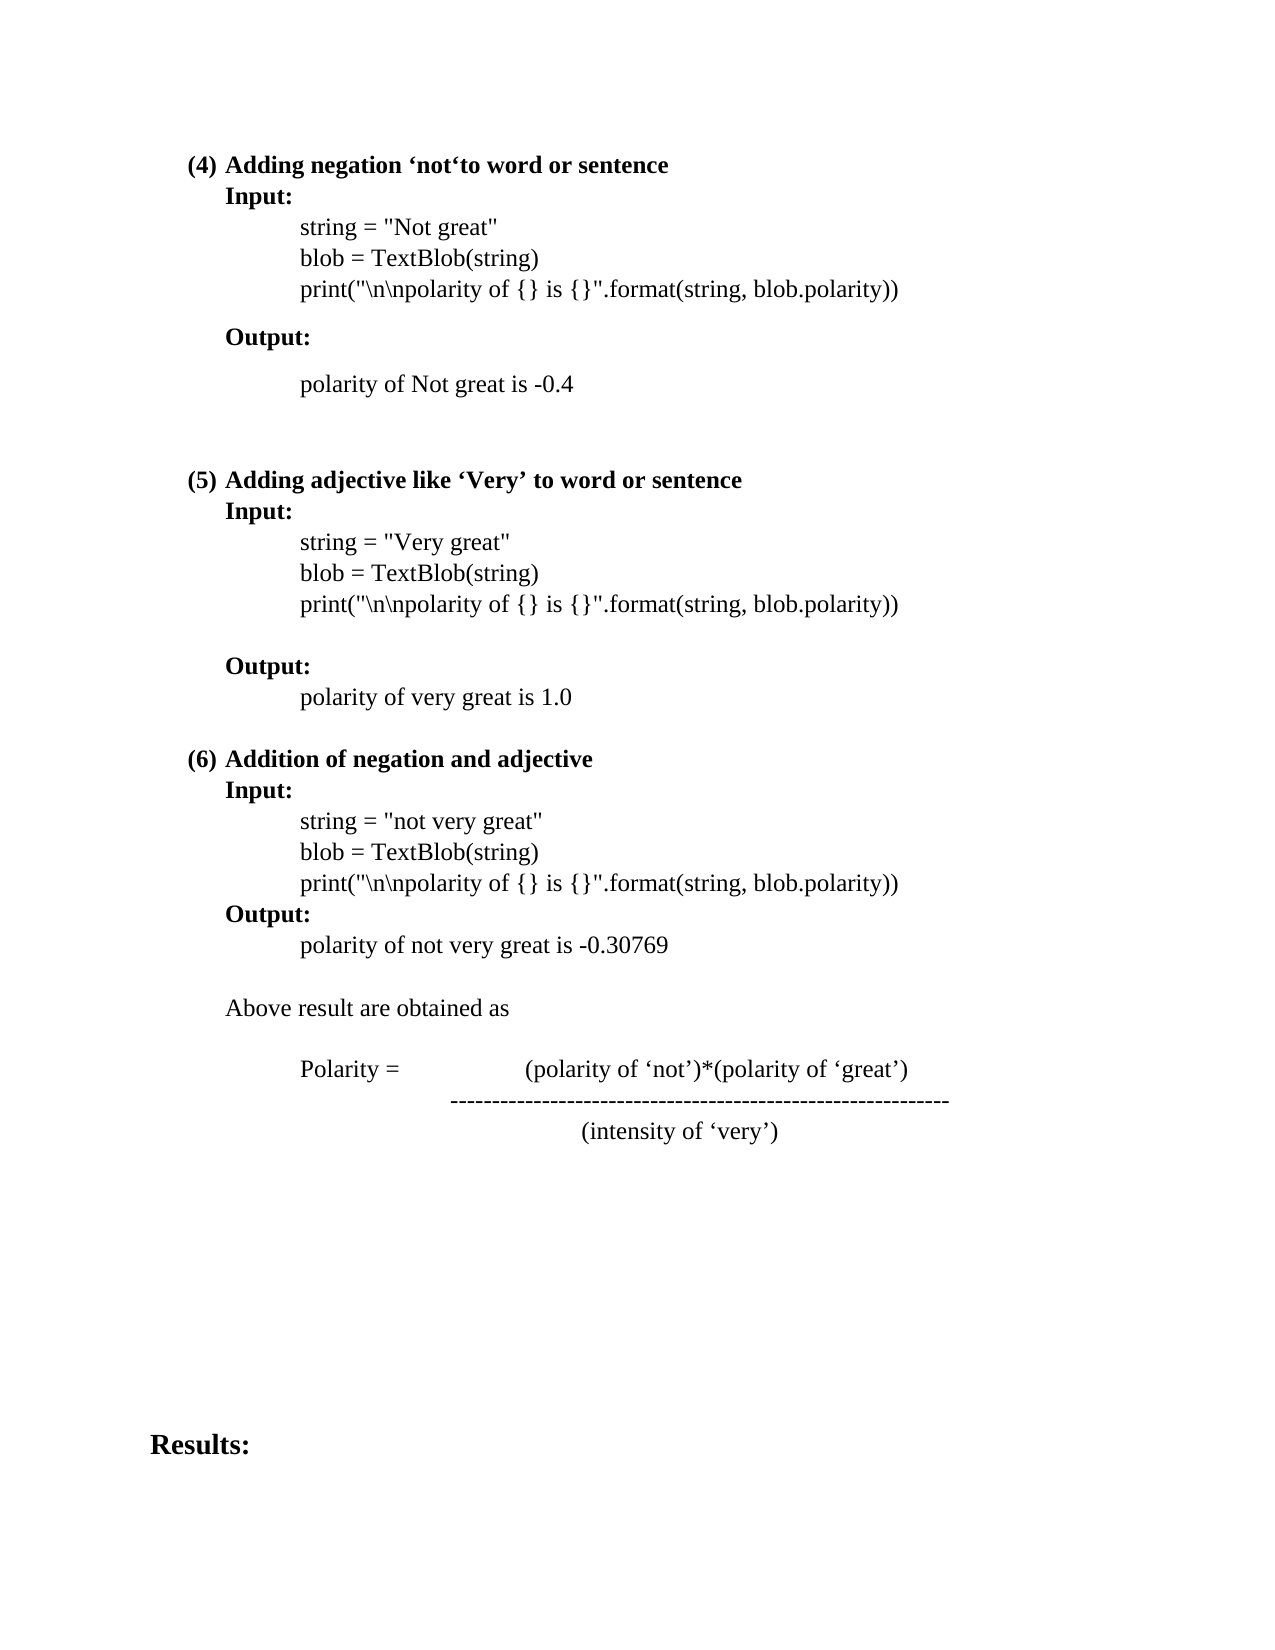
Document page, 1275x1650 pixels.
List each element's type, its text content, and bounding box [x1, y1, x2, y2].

list polarity of very great is 1.0 [225, 682, 1125, 711]
list string = "Not great" [300, 212, 1125, 241]
list Input: [225, 181, 1125, 210]
list Adding negation ‘not‘to word or sentence [187, 150, 1125, 179]
list Input: [225, 496, 1125, 525]
list print("\n\npolarity of {} is {}".format(string, blob.polarity)) [225, 589, 1125, 618]
list blob = TextBlob(string) [300, 837, 1125, 866]
list string = "not very great" [300, 806, 1125, 835]
list ------------------------------------------------------------ [225, 1085, 1125, 1114]
list Output: [225, 651, 1125, 680]
list string = "Very great" [225, 527, 1125, 556]
list polarity of not very great is -0.30769 [225, 931, 1125, 959]
list Output: [225, 899, 1125, 928]
text polarity of Not great is -0.4 [225, 369, 1125, 398]
list blob = TextBlob(string) [225, 558, 1125, 587]
list Addition of negation and adjective [187, 744, 1125, 773]
list Above result are obtained as [225, 993, 1125, 1021]
list print("\n\npolarity of {} is {}".format(string, blob.polarity)) [300, 868, 1125, 897]
list Polarity = (polarity of ‘not’)*(polarity of ‘great’) [225, 1054, 1125, 1083]
text Output: [150, 322, 1125, 351]
text Results: [150, 1427, 1125, 1461]
list print("\n\npolarity of {} is {}".format(string, blob.polarity)) [300, 274, 1125, 303]
list (intensity of ‘very’) [375, 1116, 1125, 1145]
list Input: [225, 775, 1125, 804]
list blob = TextBlob(string) [300, 243, 1125, 272]
list Adding adjective like ‘Very’ to word or sentence [187, 465, 1125, 494]
